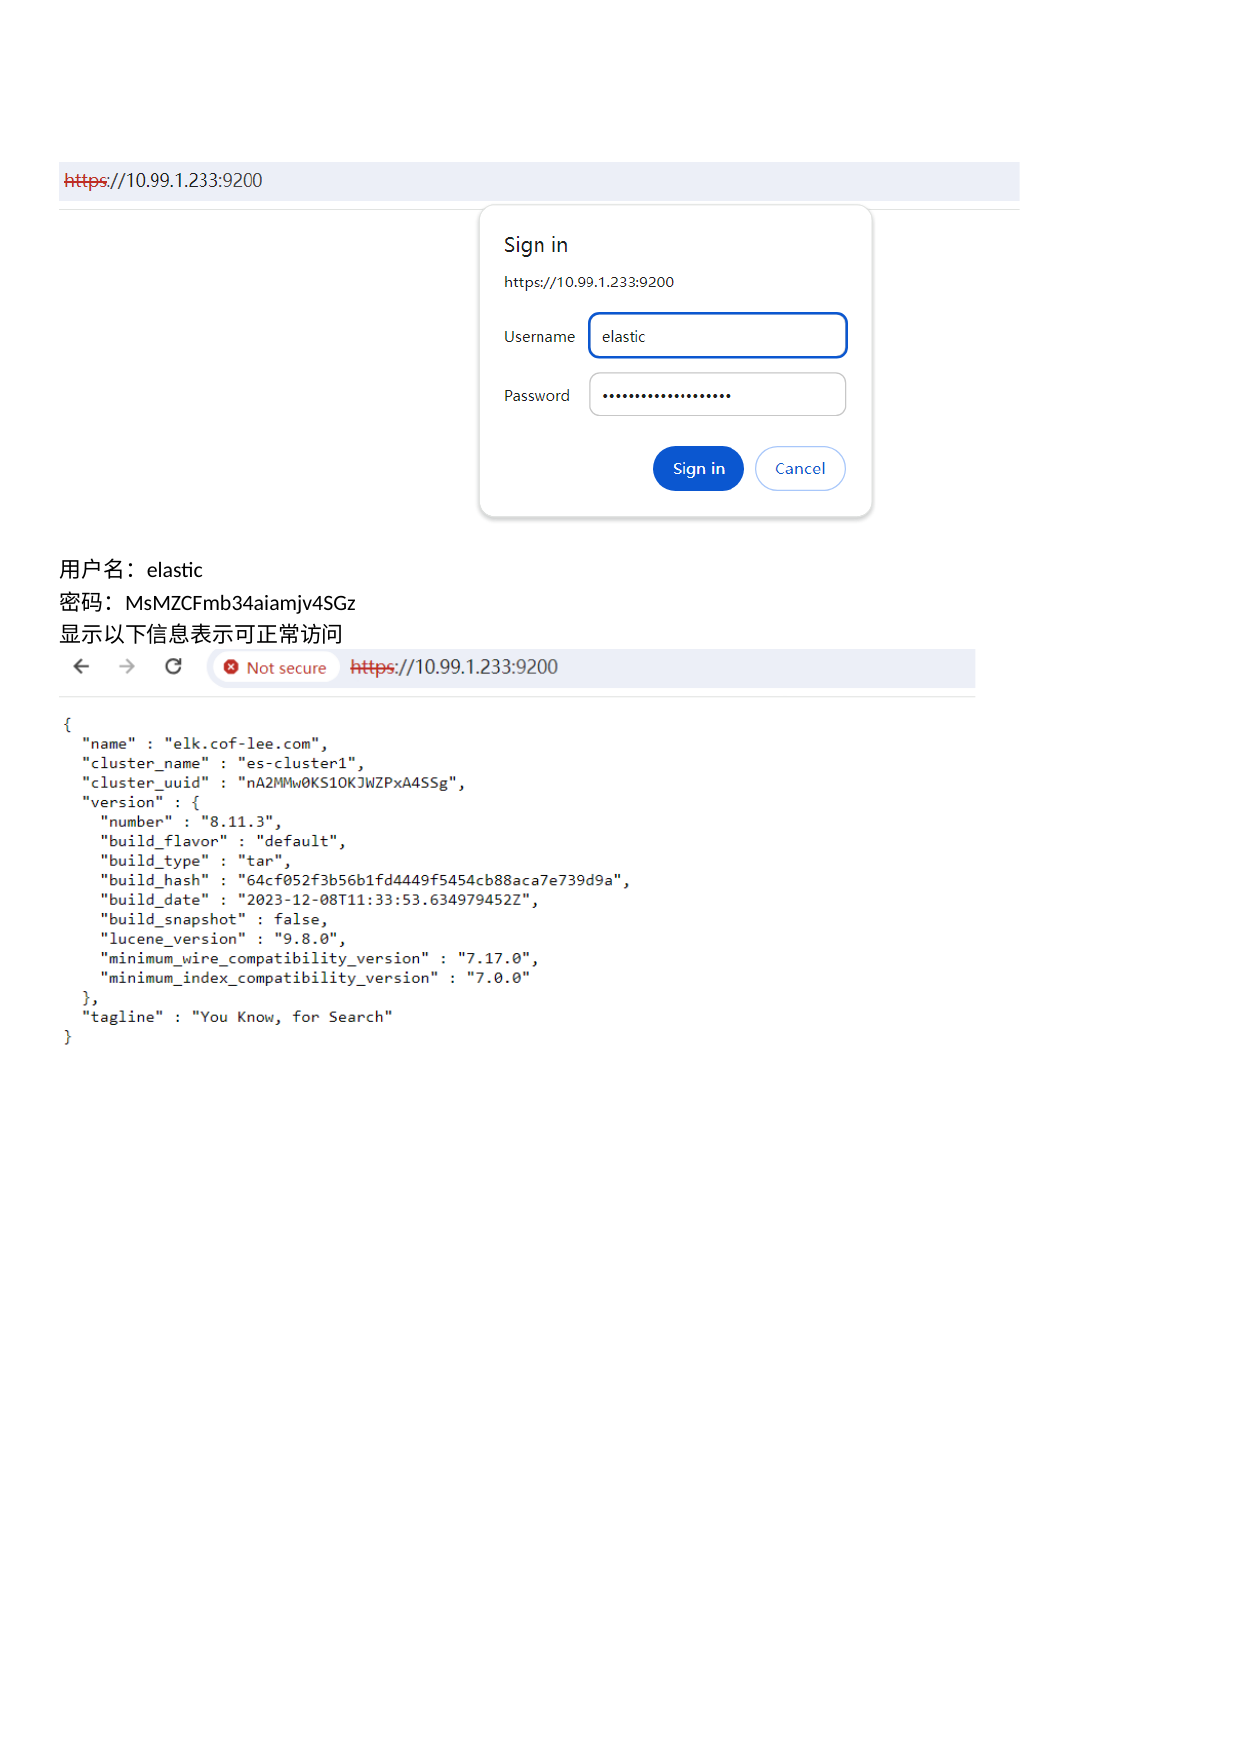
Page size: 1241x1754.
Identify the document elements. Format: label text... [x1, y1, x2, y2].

text 显示以下信息表示可正常访问 [59, 617, 1181, 649]
text 用户名：elastic [59, 552, 1181, 584]
picture [59, 162, 1020, 532]
text 密码：MsMZCFmb34aiamjv4SGz [59, 584, 1181, 617]
picture [59, 649, 976, 1064]
